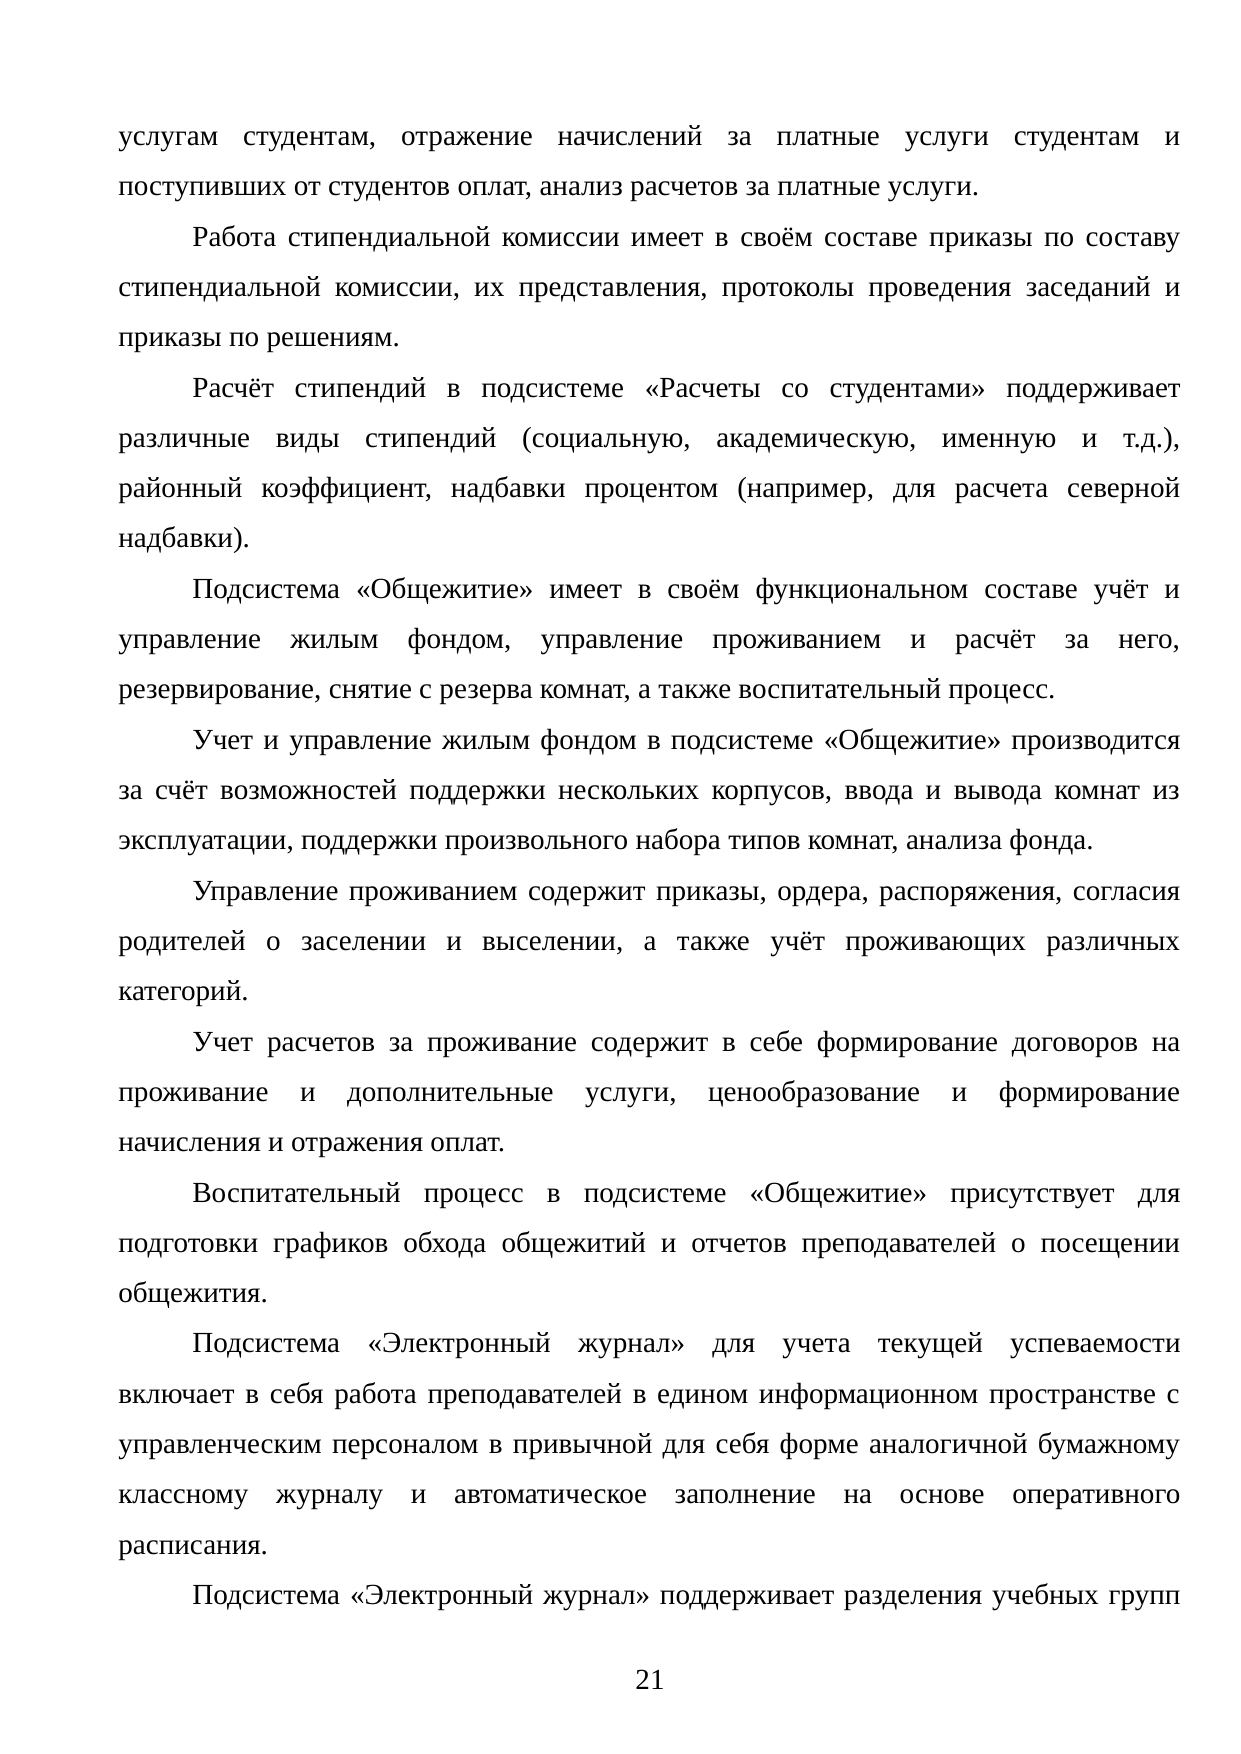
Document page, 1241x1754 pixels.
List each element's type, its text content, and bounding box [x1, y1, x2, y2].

text Учет и управление жилым фондом в подсистеме «Общежитие» производится за счёт возможностей поддержки нескольких корпусов, ввода и вывода комнат из эксплуатации, поддержки произвольного набора типов комнат, анализа фонда. [118, 722, 1181, 856]
text Воспитательный процесс в подсистеме «Общежитие» присутствует для подготовки графиков обхода общежитий и отчетов преподавателей о посещении общежития. [118, 1175, 1181, 1309]
text Учет расчетов за проживание содержит в себе формирование договоров на проживание и дополнительные услуги, ценообразование и формирование начисления и отражения оплат. [118, 1024, 1181, 1158]
text Расчёт стипендий в подсистеме «Расчеты со студентами» поддерживает различные виды стипендий (социальную, академическую, именную и т.д.), районный коэффициент, надбавки процентом (например, для расчета северной надбавки). [118, 370, 1181, 554]
text Работа стипендиальной комиссии имеет в своём составе приказы по составу стипендиальной комиссии, их представления, протоколы проведения заседаний и приказы по решениям. [118, 219, 1181, 353]
text Управление проживанием содержит приказы, ордера, распоряжения, согласия родителей о заселении и выселении, а также учёт проживающих различных категорий. [118, 873, 1181, 1007]
text Подсистема «Общежитие» имеет в своём функциональном составе учёт и управление жилым фондом, управление проживанием и расчёт за него, резервирование, снятие с резерва комнат, а также воспитательный процесс. [118, 571, 1181, 705]
